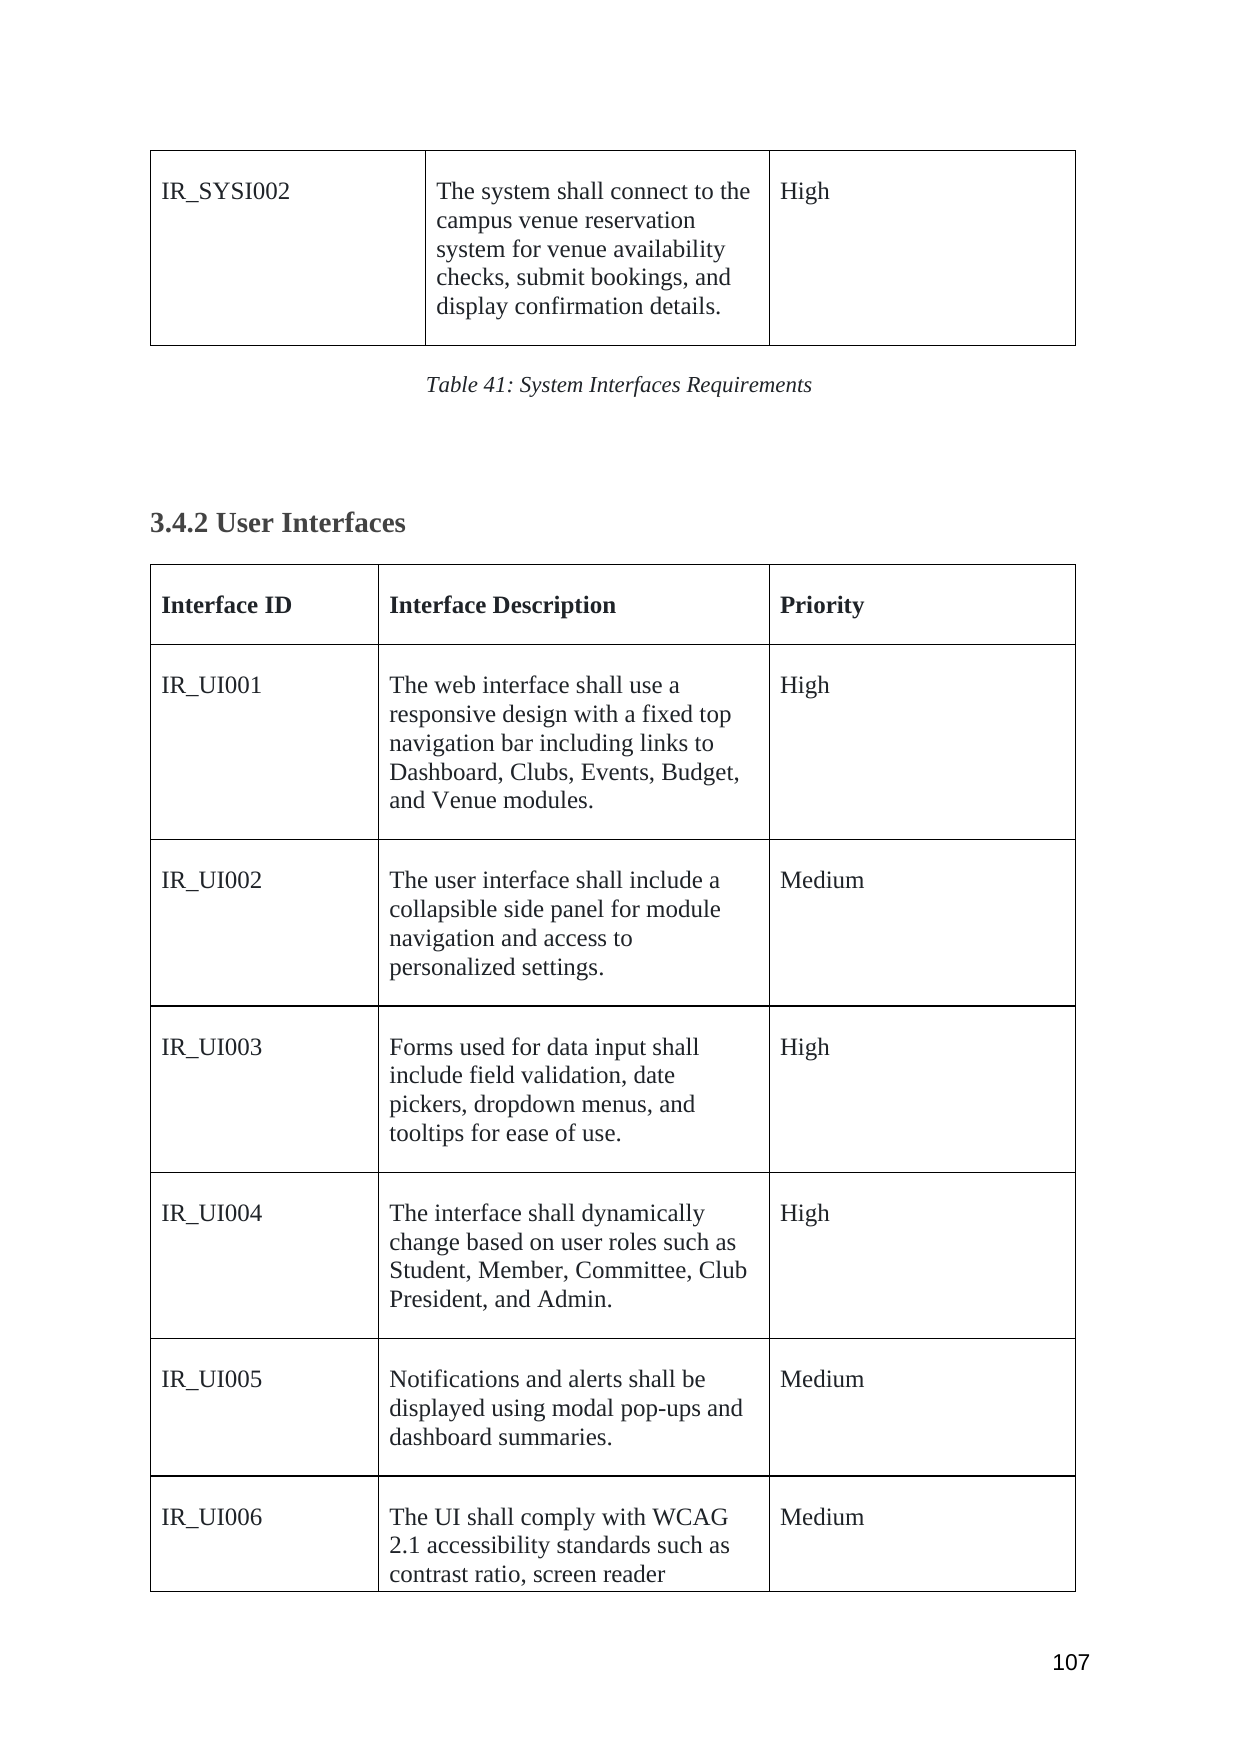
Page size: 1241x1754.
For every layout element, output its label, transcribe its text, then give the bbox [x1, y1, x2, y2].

table_header Priority [770, 565, 1075, 644]
table_cell High [770, 151, 1075, 345]
text Table 41: System Interfaces Requirements [150, 371, 1090, 398]
table_cell Notifications and alerts shall be displayed using modal pop-ups and dashboard summaries. [379, 1339, 769, 1475]
table_cell High [770, 1007, 1075, 1172]
table_cell IR_UI002 [151, 840, 378, 1005]
table_cell IR_SYSI002 [151, 151, 425, 345]
table_header Interface Description [379, 565, 769, 644]
table_cell IR_UI006 [151, 1477, 378, 1591]
table_cell Medium [770, 1339, 1075, 1475]
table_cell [379, 1477, 769, 1591]
table_cell Forms used for data input shall include field validation, date pickers, dropdown menus, and tooltips for ease of use. [379, 1007, 769, 1172]
subtitle 3.4.2 User Interfaces [150, 506, 1090, 539]
table_cell IR_UI004 [151, 1173, 378, 1338]
table_cell The web interface shall use a responsive design with a fixed top navigation bar including links to Dashboard, Clubs, Events, Budget, and Venue modules. [379, 645, 769, 839]
table_cell The system shall connect to the campus venue reservation system for venue availability checks, submit bookings, and display confirmation details. [426, 151, 769, 345]
table_cell High [770, 645, 1075, 839]
table_header Interface ID [151, 565, 378, 644]
table_cell The interface shall dynamically change based on user roles such as Student, Member, Committee, Club President, and Admin. [379, 1173, 769, 1338]
table_cell IR_UI005 [151, 1339, 378, 1475]
table_cell High [770, 1173, 1075, 1338]
table_cell The user interface shall include a collapsible side panel for module navigation and access to personalized settings. [379, 840, 769, 1005]
table_cell Medium [770, 1477, 1075, 1591]
table_cell IR_UI003 [151, 1007, 378, 1172]
table_cell Medium [770, 840, 1075, 1005]
table_cell IR_UI001 [151, 645, 378, 839]
